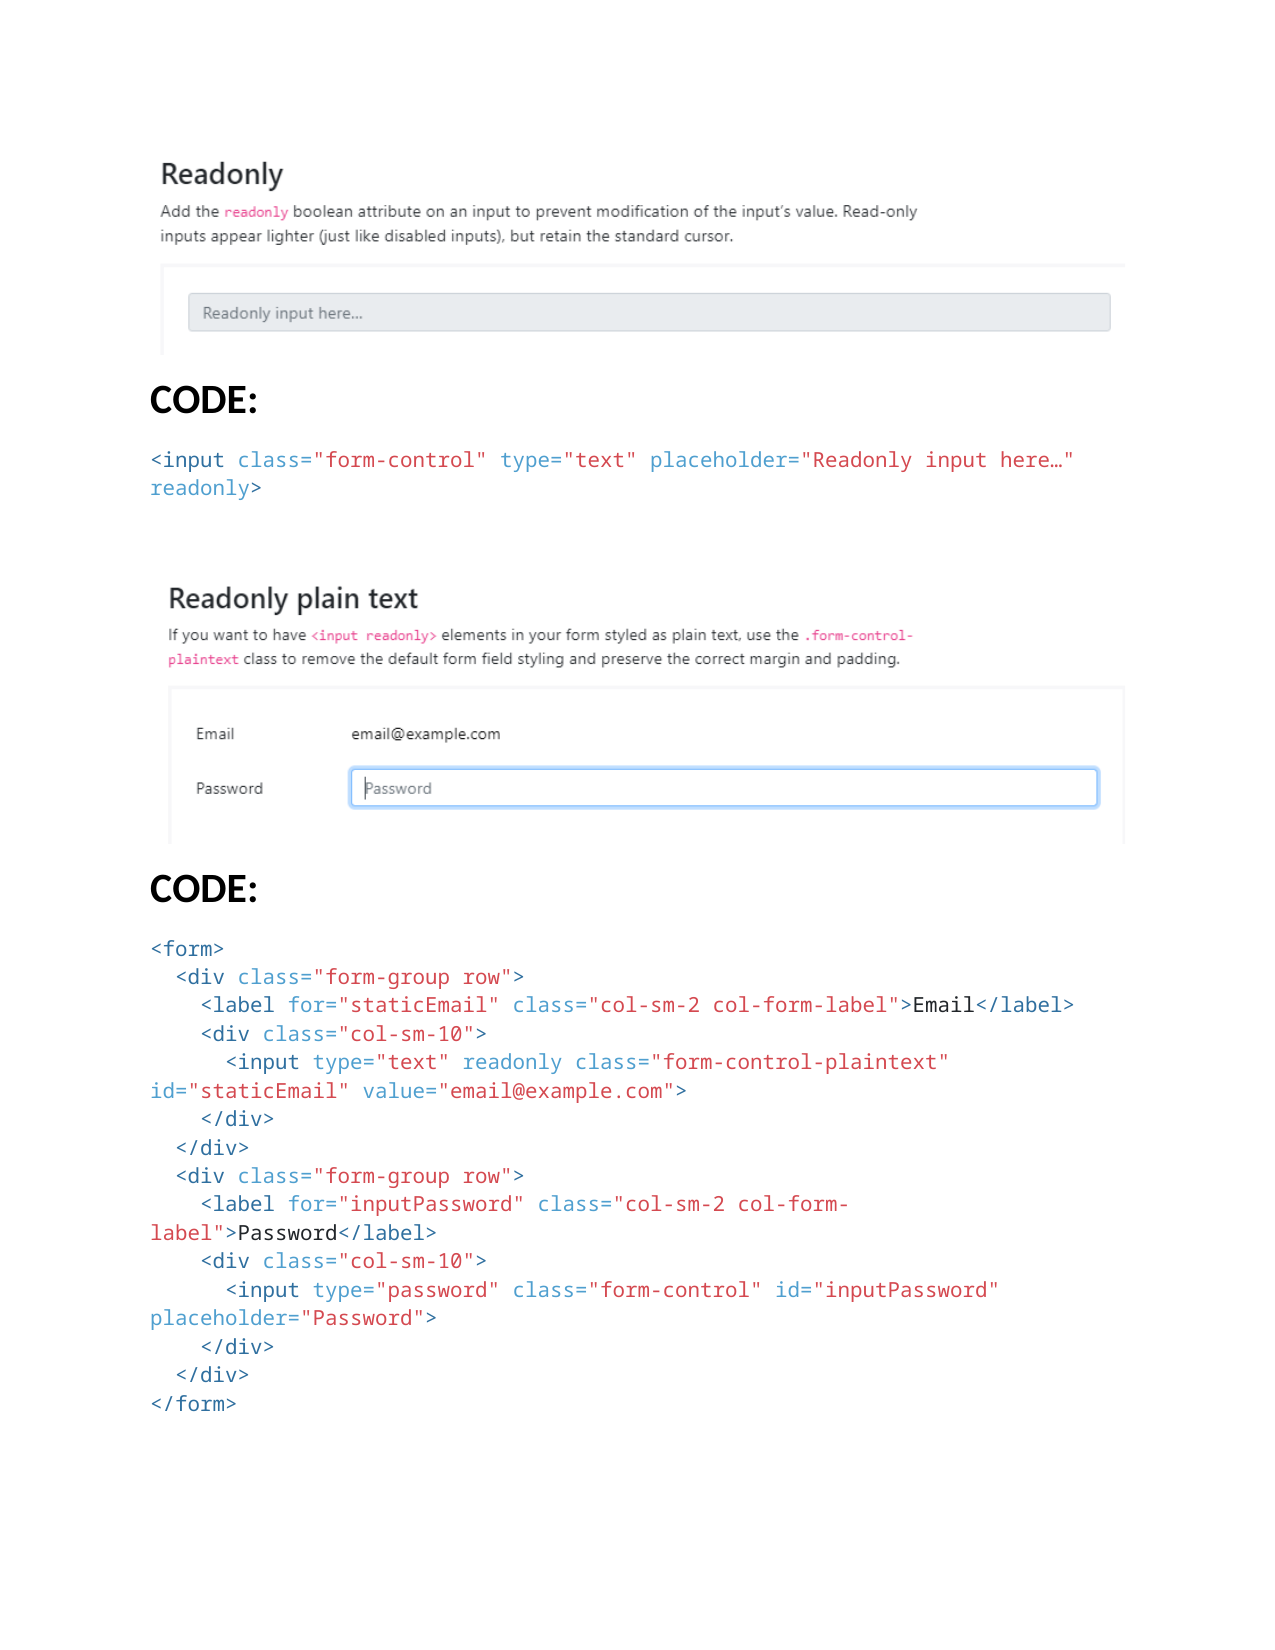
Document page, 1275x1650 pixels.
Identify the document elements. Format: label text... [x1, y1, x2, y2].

text <input class="form-control" type="text" placeholder="Readonly input here…" readonly> [150, 445, 1125, 502]
text </div> [150, 1133, 1125, 1161]
text <input type="text" readonly class="form-control-plaintext" id="staticEmail" value="email@example.com"> [150, 1047, 1125, 1104]
text <form> [150, 934, 1125, 962]
text </div> [150, 1104, 1125, 1133]
text <div class="col-sm-10"> [150, 1246, 1125, 1275]
text <label for="staticEmail" class="col-sm-2 col-form-label">Email</label> [150, 991, 1125, 1019]
text <div class="col-sm-10"> [150, 1019, 1125, 1047]
text <div class="form-group row"> [150, 962, 1125, 991]
picture [150, 150, 1125, 355]
text <label for="inputPassword" class="col-sm-2 col-form-label">Password</label> [150, 1189, 1125, 1246]
text </div> [150, 1332, 1125, 1360]
text </div> [150, 1360, 1125, 1389]
text <input type="password" class="form-control" id="inputPassword" placeholder="Password"> [150, 1275, 1125, 1332]
text CODE: [150, 373, 1125, 424]
text <div class="form-group row"> [150, 1161, 1125, 1189]
picture [150, 573, 1125, 844]
text </form> [150, 1389, 1125, 1417]
text CODE: [150, 862, 1125, 913]
